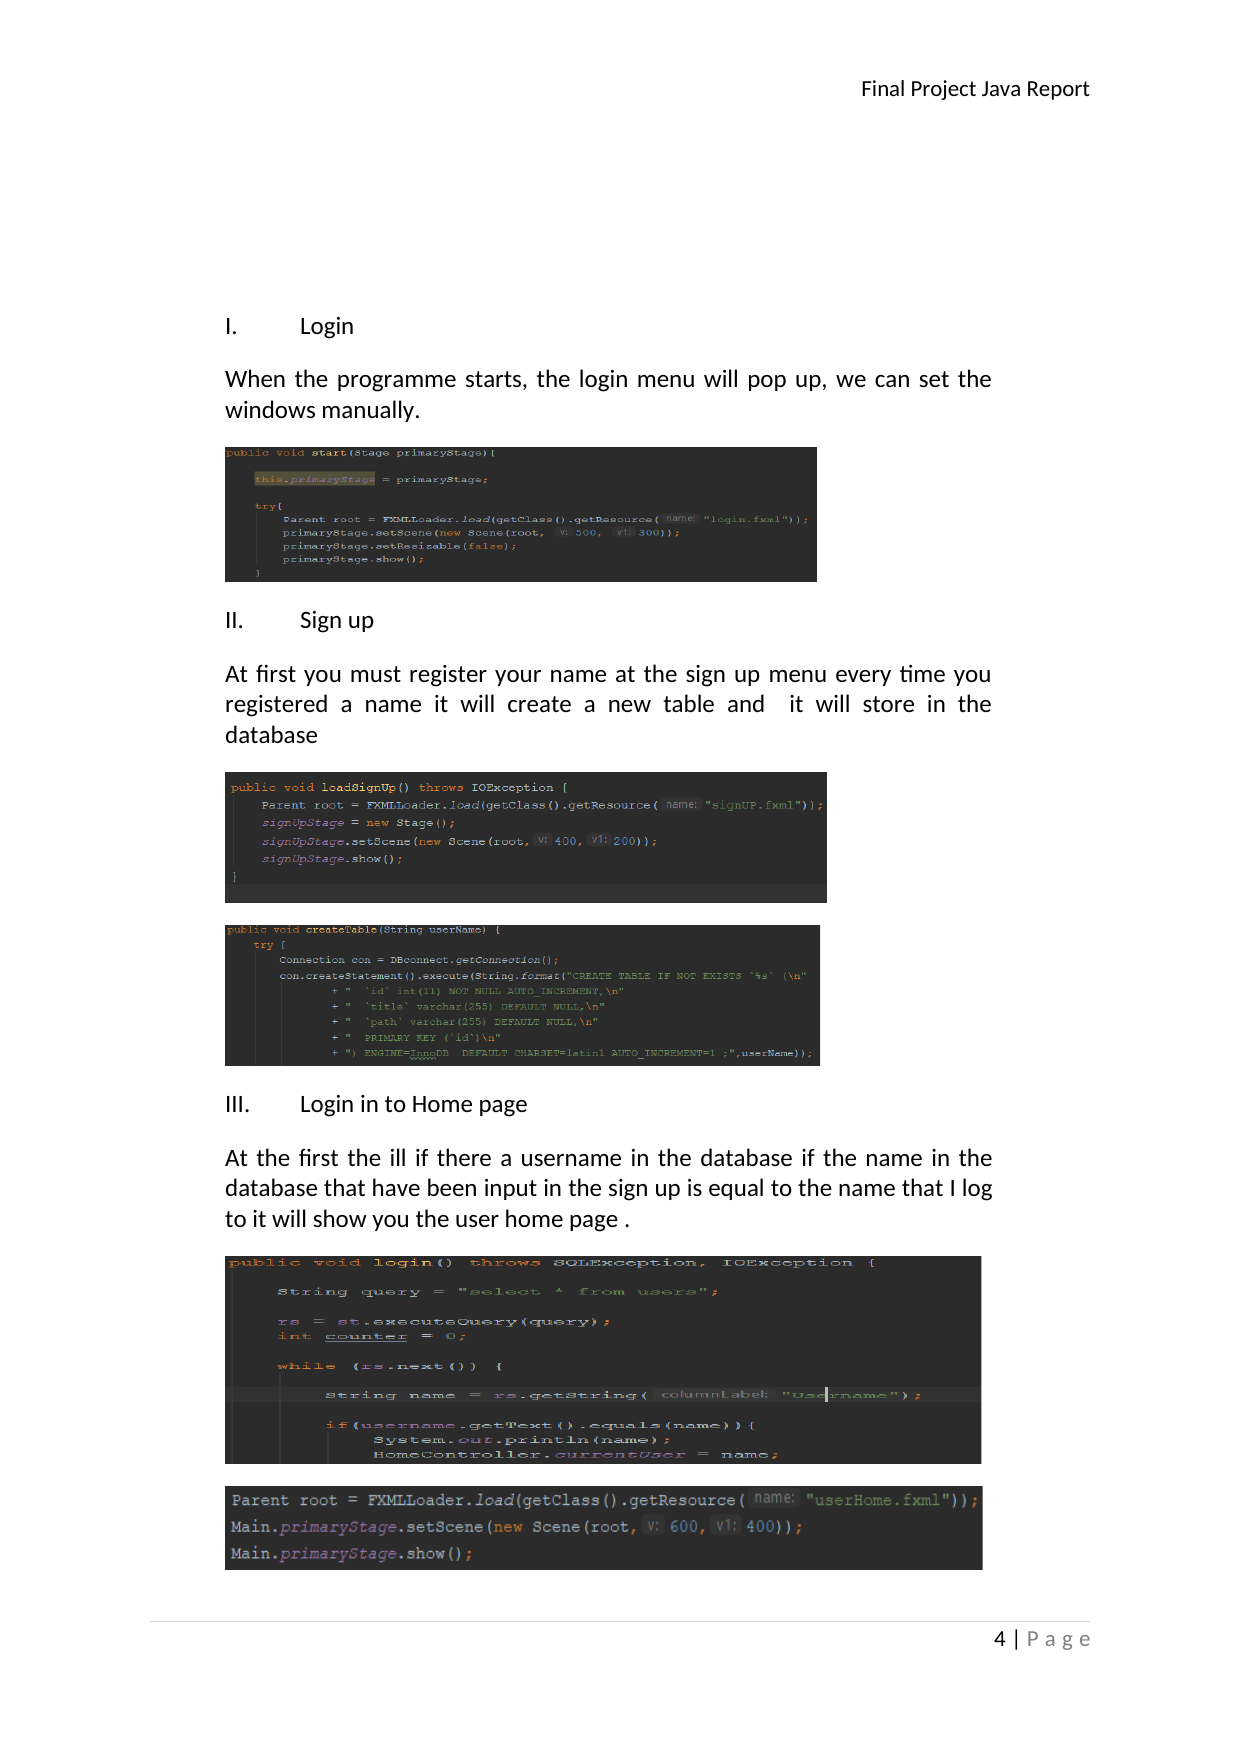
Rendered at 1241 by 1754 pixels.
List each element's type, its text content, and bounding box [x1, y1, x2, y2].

picture [225, 1256, 982, 1464]
text When the programme starts, the login menu will pop up, we can set the windows manually. [225, 363, 994, 424]
list Sign up [225, 604, 994, 635]
picture [225, 925, 821, 1066]
picture [225, 1486, 983, 1570]
text At first you must register your name at the sign up menu every time you registered a name it will create a new table and it will store in the database [225, 658, 994, 749]
picture [225, 772, 827, 903]
picture [225, 447, 817, 582]
list Login in to Home page [225, 1089, 994, 1119]
text At the first the ill if there a username in the database if the name in the database that have been input in the sign up is equal to the name that I log to it will show you the user home page . [225, 1142, 994, 1233]
list Login [225, 310, 994, 341]
